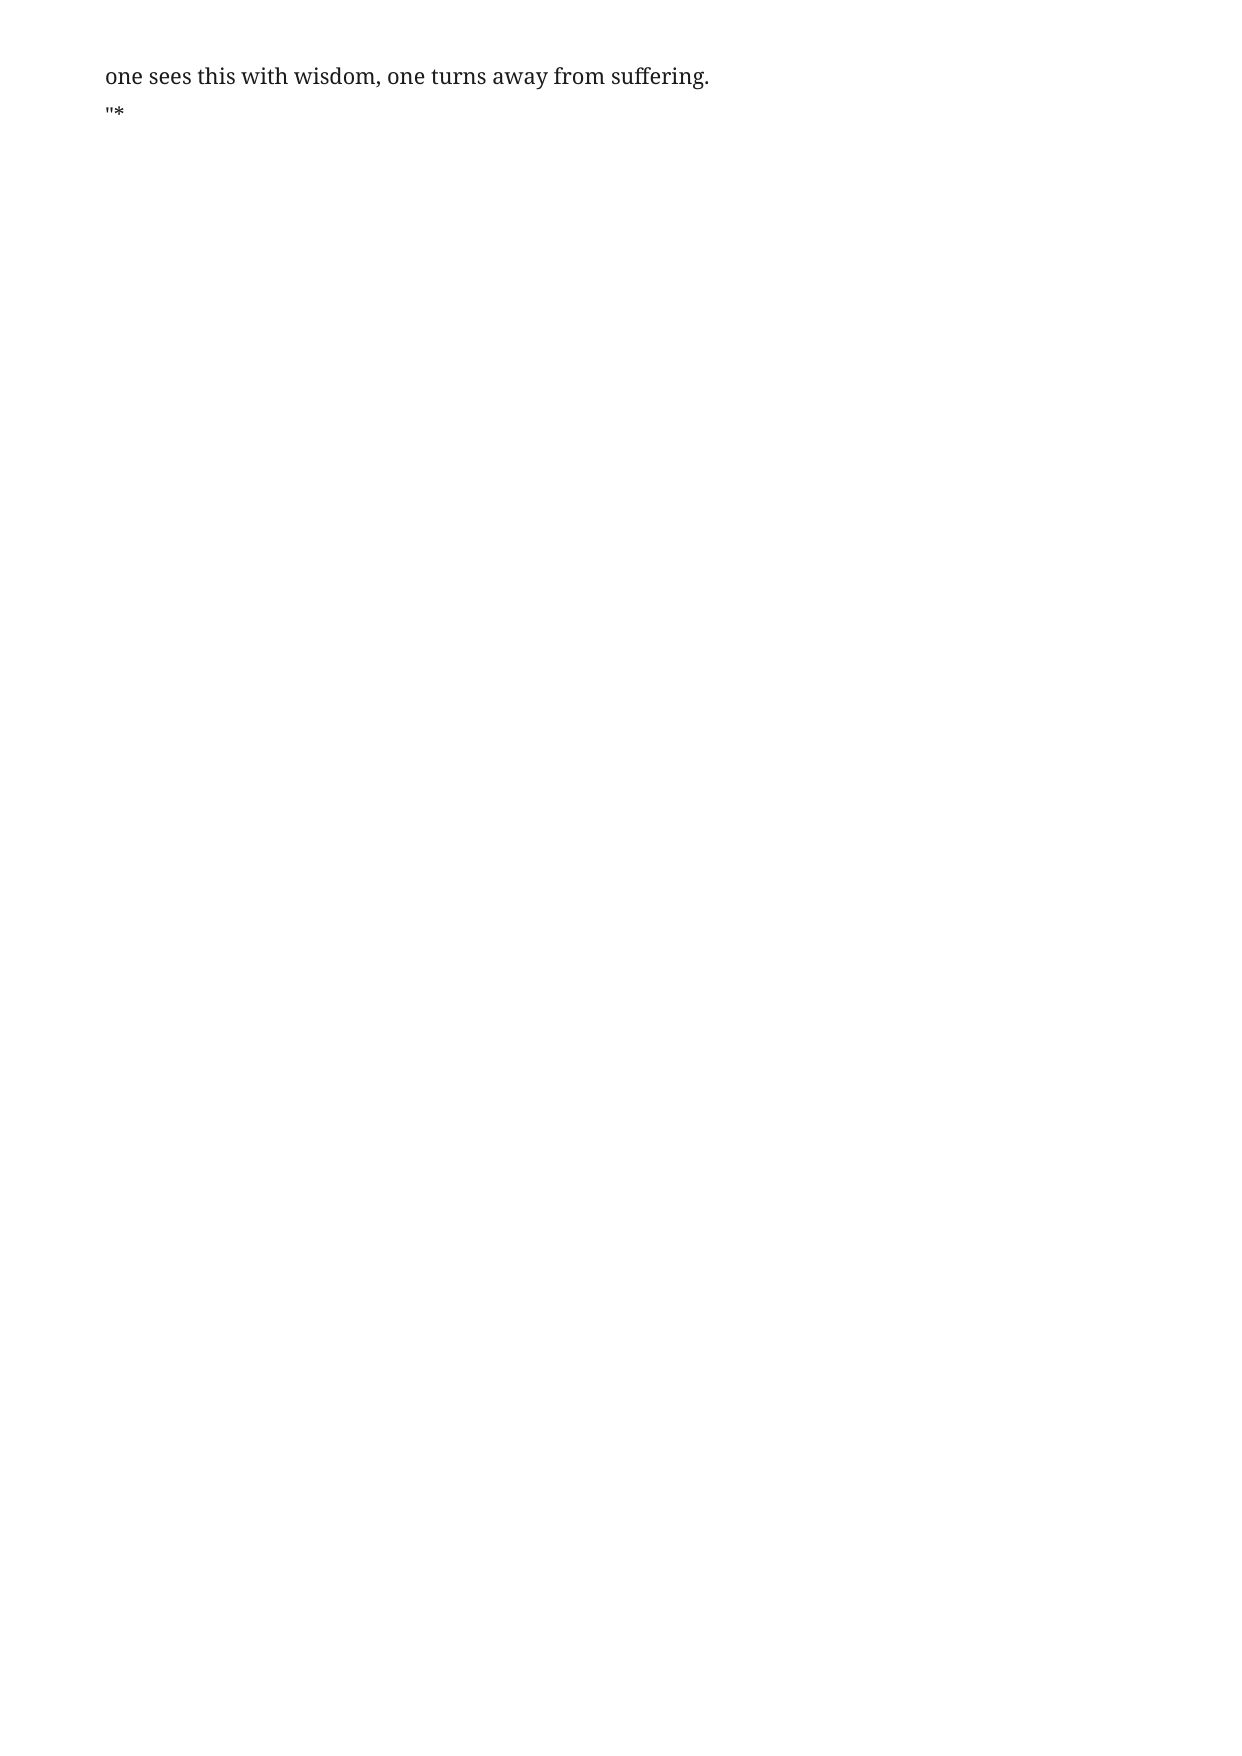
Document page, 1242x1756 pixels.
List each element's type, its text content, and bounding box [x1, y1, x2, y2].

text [105, 61, 799, 91]
text "* [105, 100, 1155, 130]
